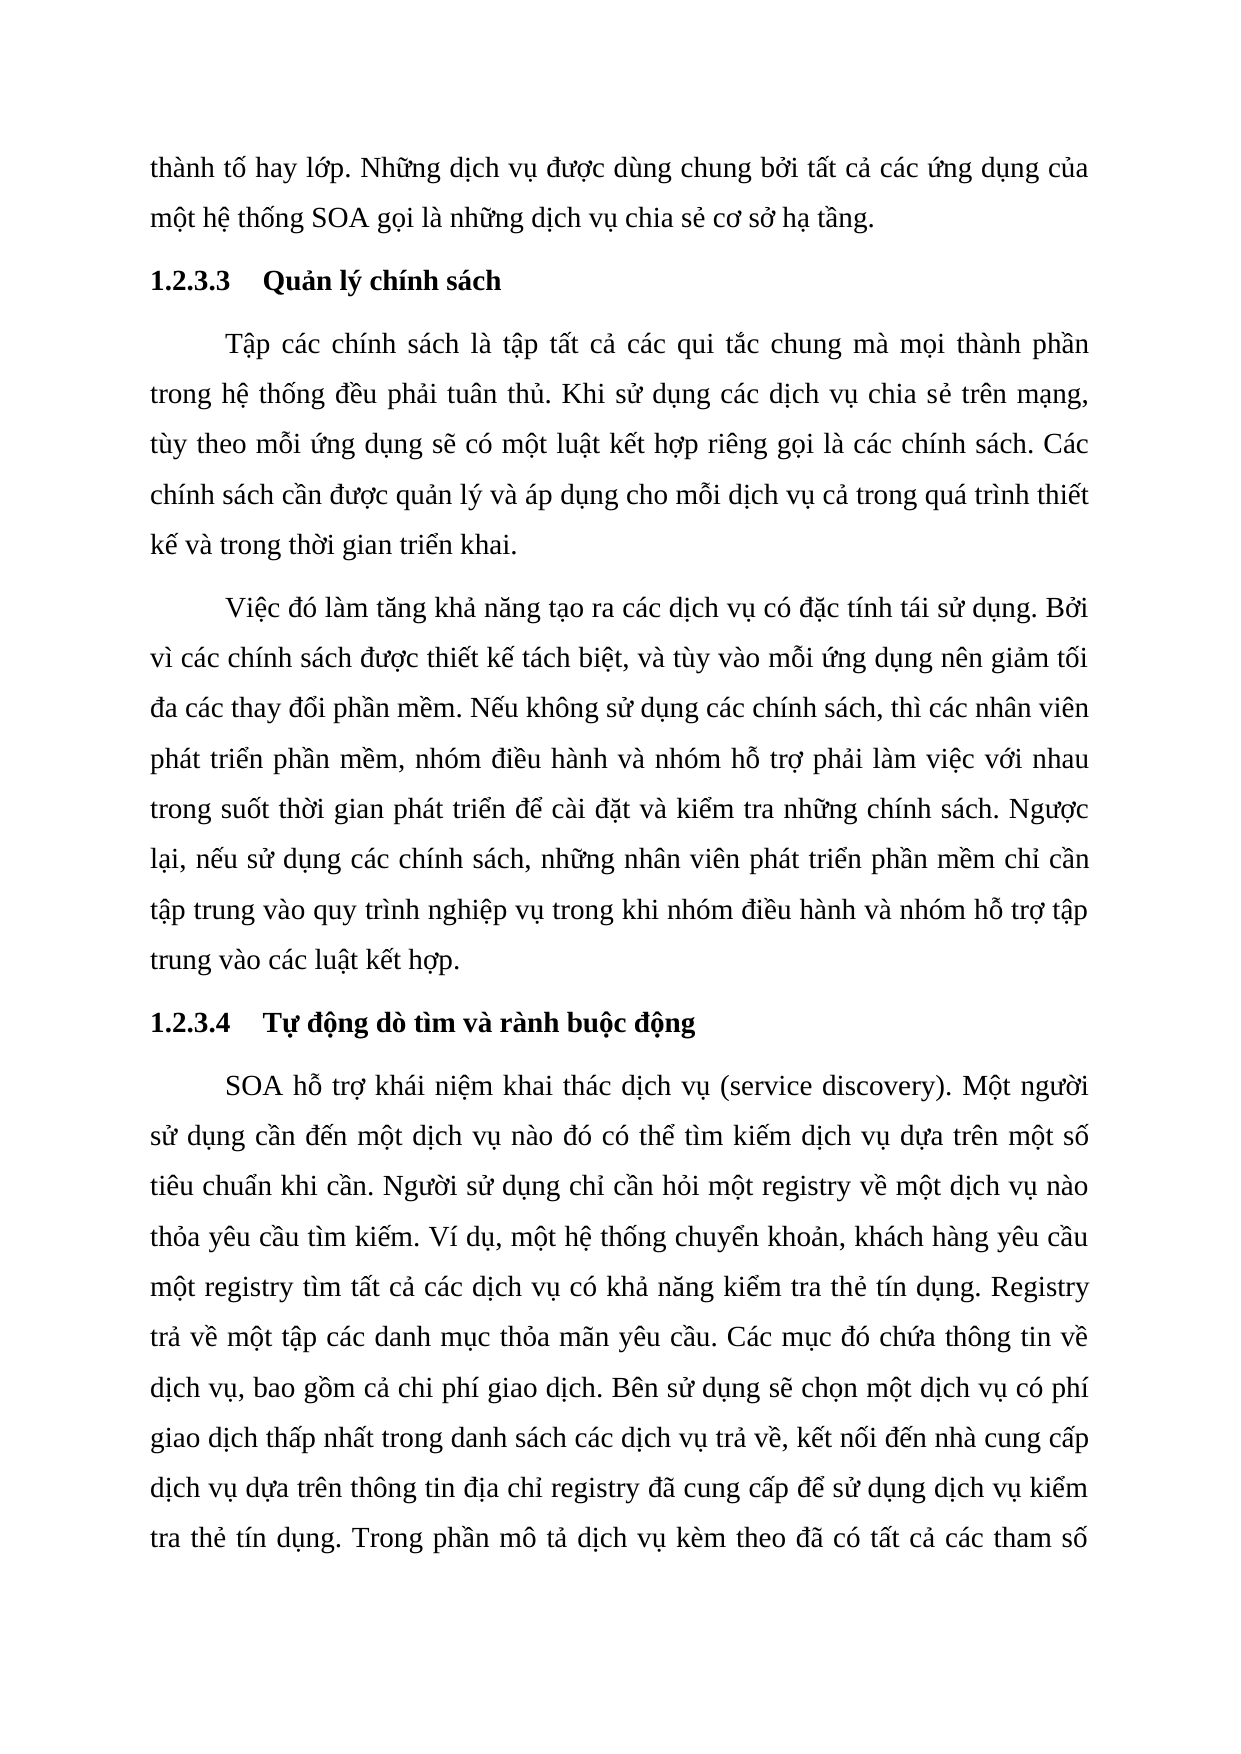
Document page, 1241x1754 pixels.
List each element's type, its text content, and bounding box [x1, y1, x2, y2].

subtitle Quản lý chính sách [150, 263, 1090, 297]
text Việc đó làm tăng khả năng tạo ra các dịch vụ có đặc tính tái sử dụng. Bởi vì các chính sách được thiết kế tách biệt, và tùy vào mỗi ứng dụng nên giảm tối đa các thay đổi phần mềm. Nếu không sử dụng các chính sách, thì các nhân viên phát triển phần mềm, nhóm điều hành và nhóm hỗ trợ phải làm việc với nhau trong suốt thời gian phát triển để cài đặt và kiểm tra những chính sách. Ngược lại, nếu sử dụng các chính sách, những nhân viên phát triển phần mềm chỉ cần tập trung vào quy trình nghiệp vụ trong khi nhóm điều hành và nhóm hỗ trợ tập trung vào các luật kết hợp. [150, 590, 1090, 976]
subtitle Tự động dò tìm và rành buộc động [150, 1005, 1090, 1038]
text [150, 1068, 1090, 1554]
text Tập các chính sách là tập tất cả các qui tắc chung mà mọi thành phần trong hệ thống đều phải tuân thủ. Khi sử dụng các dịch vụ chia sẻ trên mạng, tùy theo mỗi ứng dụng sẽ có một luật kết hợp riêng gọi là các chính sách. Các chính sách cần được quản lý và áp dụng cho mỗi dịch vụ cả trong quá trình thiết kế và trong thời gian triển khai. [150, 326, 1090, 561]
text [150, 150, 1090, 234]
